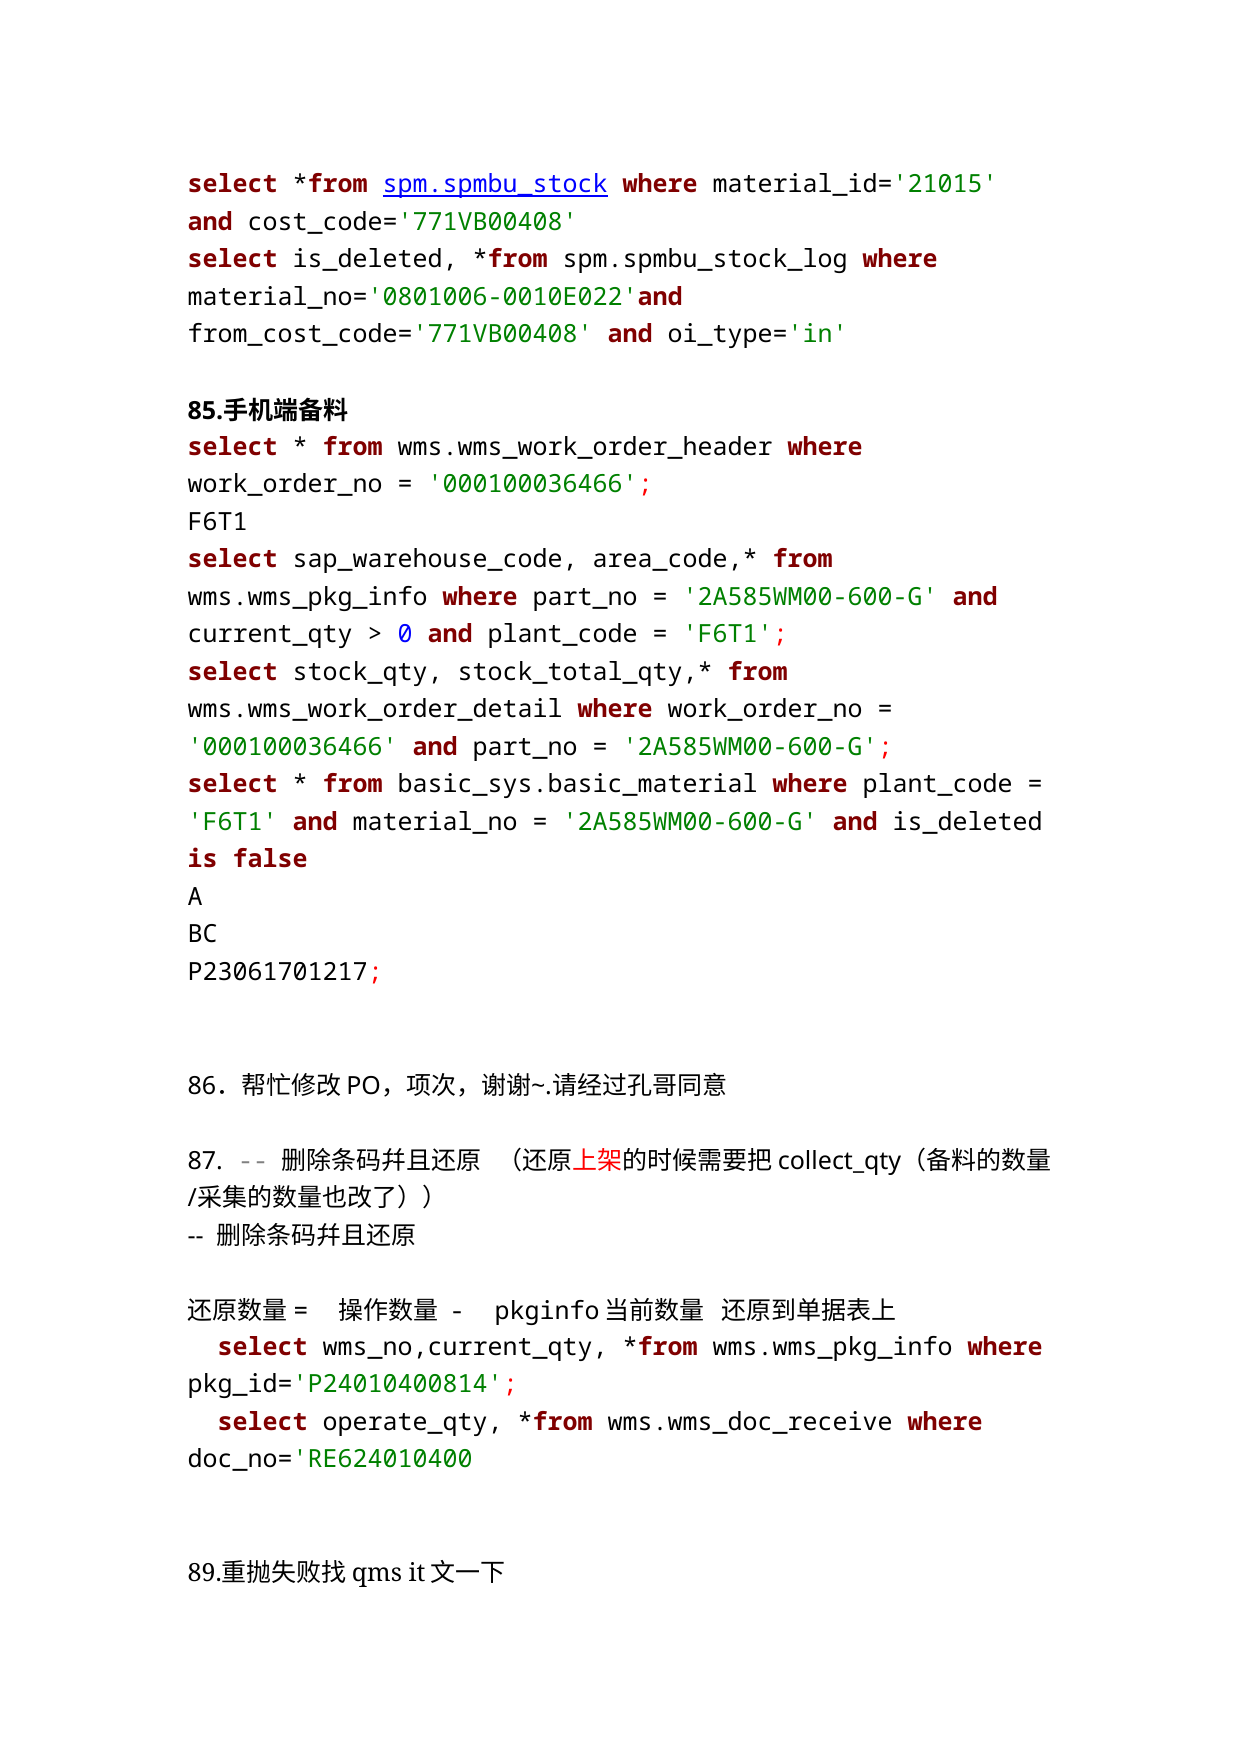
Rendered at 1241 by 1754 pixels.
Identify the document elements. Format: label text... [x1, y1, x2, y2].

text select * from wms.wms_work_order_header where work_order_no = '000100036466'; [187, 427, 1053, 502]
text select operate_qty, *from wms.wms_doc_receive where doc_no='RE624010400 [187, 1402, 1053, 1477]
text 还原数量 = 操作数量 - pkginfo当前数量 还原到单据表上 [187, 1289, 1053, 1327]
text select * from basic_sys.basic_material where plant_code = 'F6T1' and material_no = '2A585WM00-600-G' and is_deleted is false [187, 764, 1053, 877]
text F6T1 [187, 502, 1053, 539]
text 89.重抛失败找qms it文一下 [187, 1552, 1053, 1589]
text select wms_no,current_qty, *from wms.wms_pkg_info where pkg_id='P24010400814'; [187, 1327, 1053, 1402]
text select sap_warehouse_code, area_code,* from wms.wms_pkg_info where part_no = '2A585WM00-600-G' and current_qty > 0 and plant_code = 'F6T1'; [187, 539, 1053, 652]
text 86．帮忙修改PO，项次，谢谢~.请经过孔哥同意 [187, 1064, 1053, 1102]
text BC [187, 914, 1053, 952]
text select *from spm.spmbu_stock where material_id='21015' and cost_code='771VB00408' [187, 164, 1053, 239]
text 87. -- 删除条码幷且还原 （还原上架的时候需要把collect_qty（备料的数量/采集的数量也改了）） [187, 1139, 1053, 1214]
text select stock_qty, stock_total_qty,* from wms.wms_work_order_detail where work_order_no = '000100036466' and part_no = '2A585WM00-600-G'; [187, 652, 1053, 764]
text -- 删除条码幷且还原 [187, 1214, 1053, 1252]
text select is_deleted, *from spm.spmbu_stock_log where material_no='0801006-0010E022'and from_cost_code='771VB00408' and oi_type='in' [187, 239, 1053, 352]
text P23061701217; [187, 952, 1053, 989]
text 85.手机端备料 [187, 389, 1053, 427]
text A [187, 877, 1053, 914]
